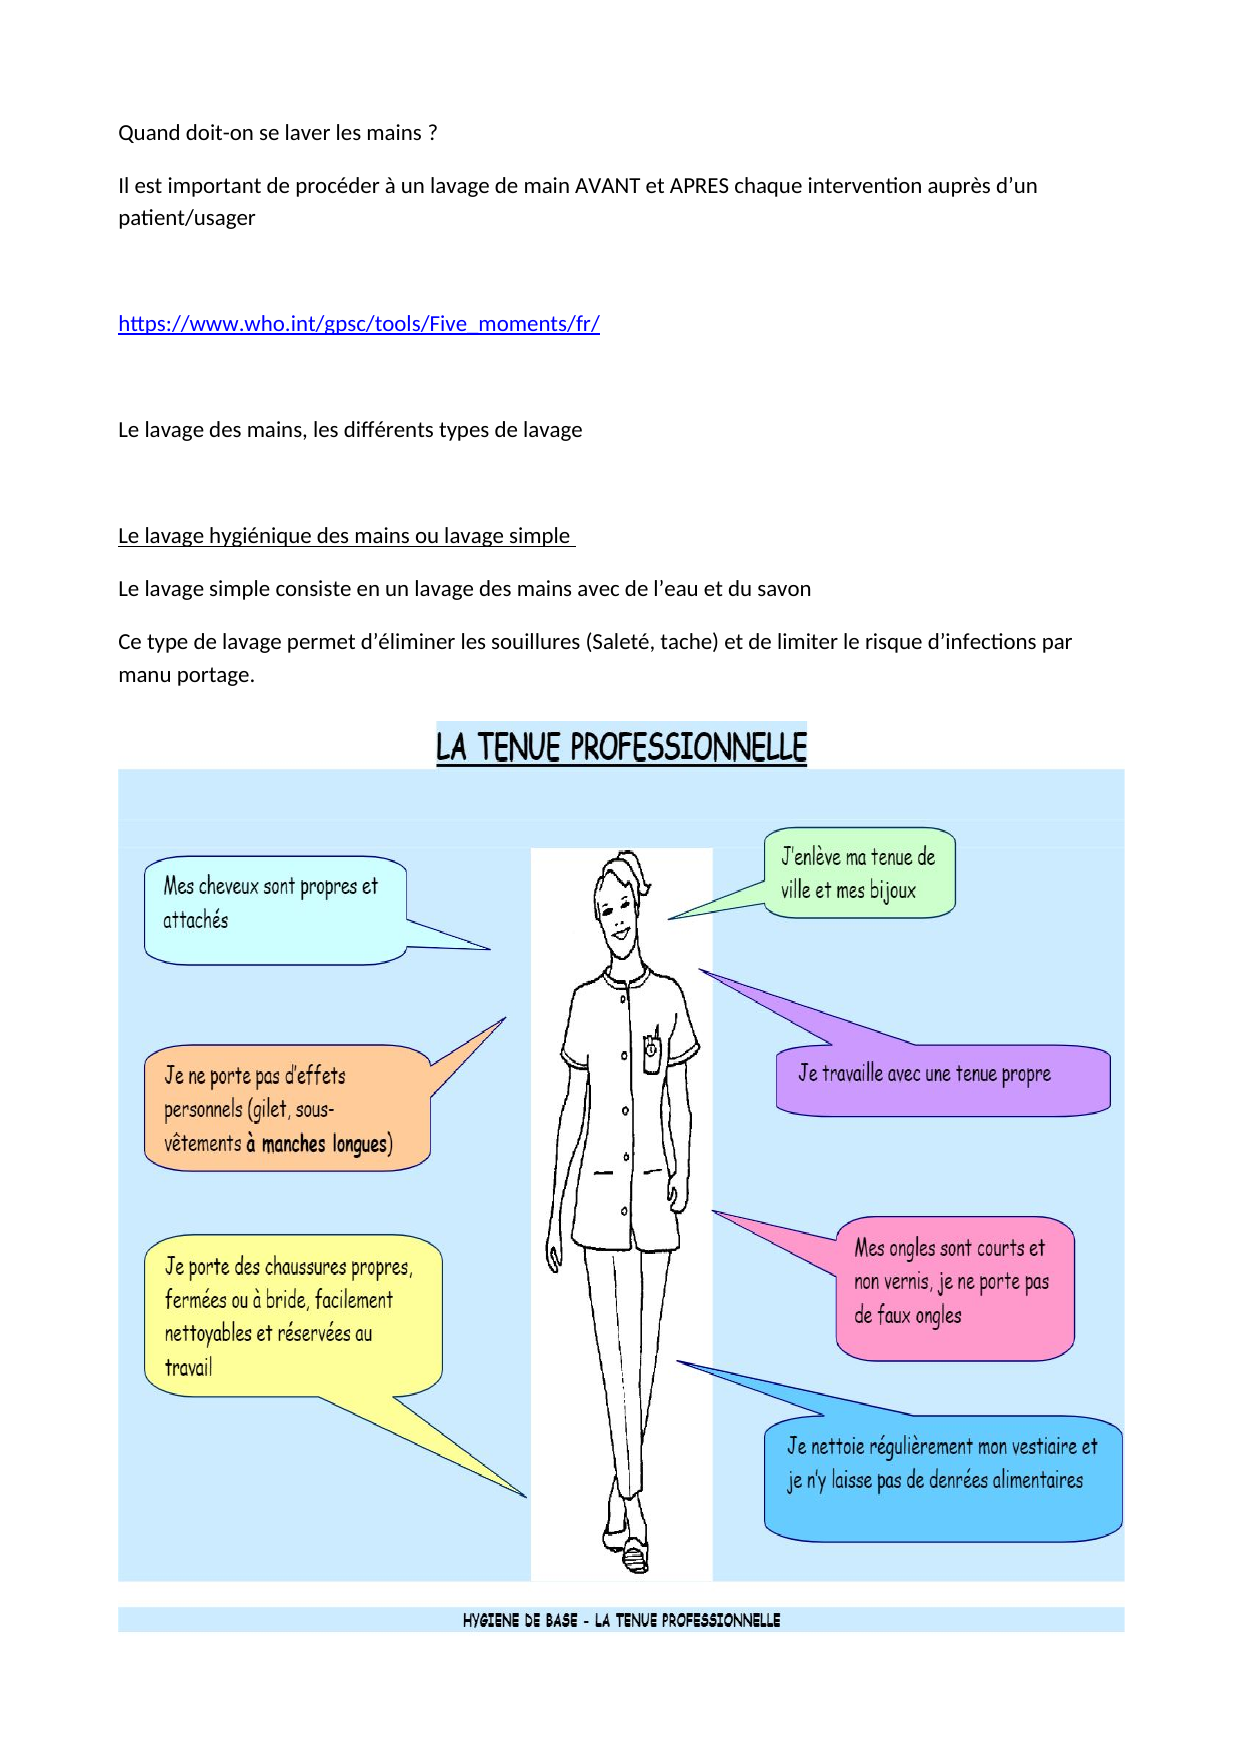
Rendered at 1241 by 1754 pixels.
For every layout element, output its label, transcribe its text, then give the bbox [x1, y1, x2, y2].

text Il est important de procéder à un lavage de main AVANT et APRES chaque intervention auprès d’un patient/usager [118, 171, 1122, 231]
text Le lavage simple consiste en un lavage des mains avec de l’eau et du savon [118, 574, 1122, 602]
text Le lavage hygiénique des mains ou lavage simple [118, 521, 1122, 549]
text Le lavage des mains, les différents types de lavage [118, 415, 1122, 443]
text Quand doit-on se laver les mains ? [118, 118, 1122, 146]
text https://www.who.int/gpsc/tools/Five_moments/fr/ [118, 309, 1122, 337]
picture [118, 721, 1125, 1636]
text Ce type de lavage permet d’éliminer les souillures (Saleté, tache) et de limiter le risque d’infections par manu portage. [118, 627, 1122, 688]
